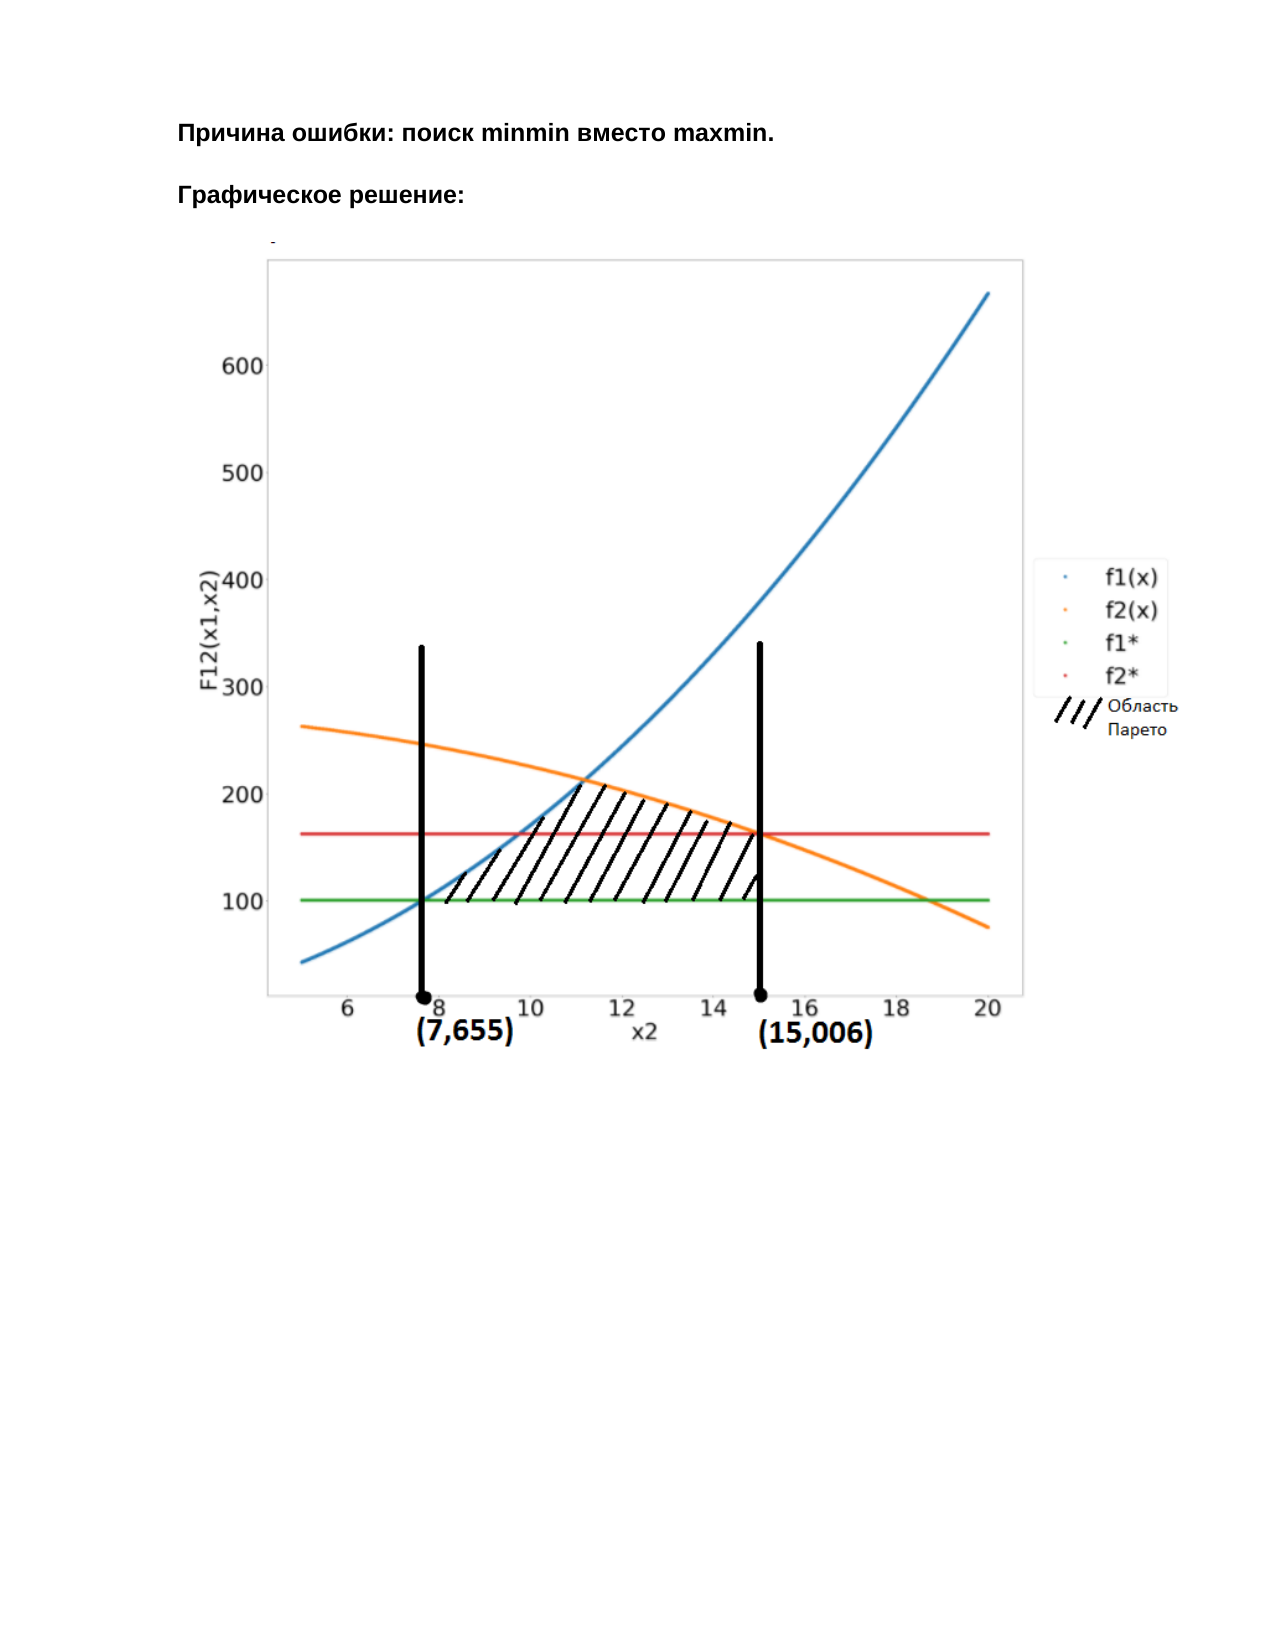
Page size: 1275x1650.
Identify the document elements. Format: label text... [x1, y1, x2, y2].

picture [177, 242, 1187, 1059]
text Графическое решение: [177, 180, 1186, 209]
text Причина ошибки: поиск minmin вместо maxmin. [177, 118, 1186, 147]
